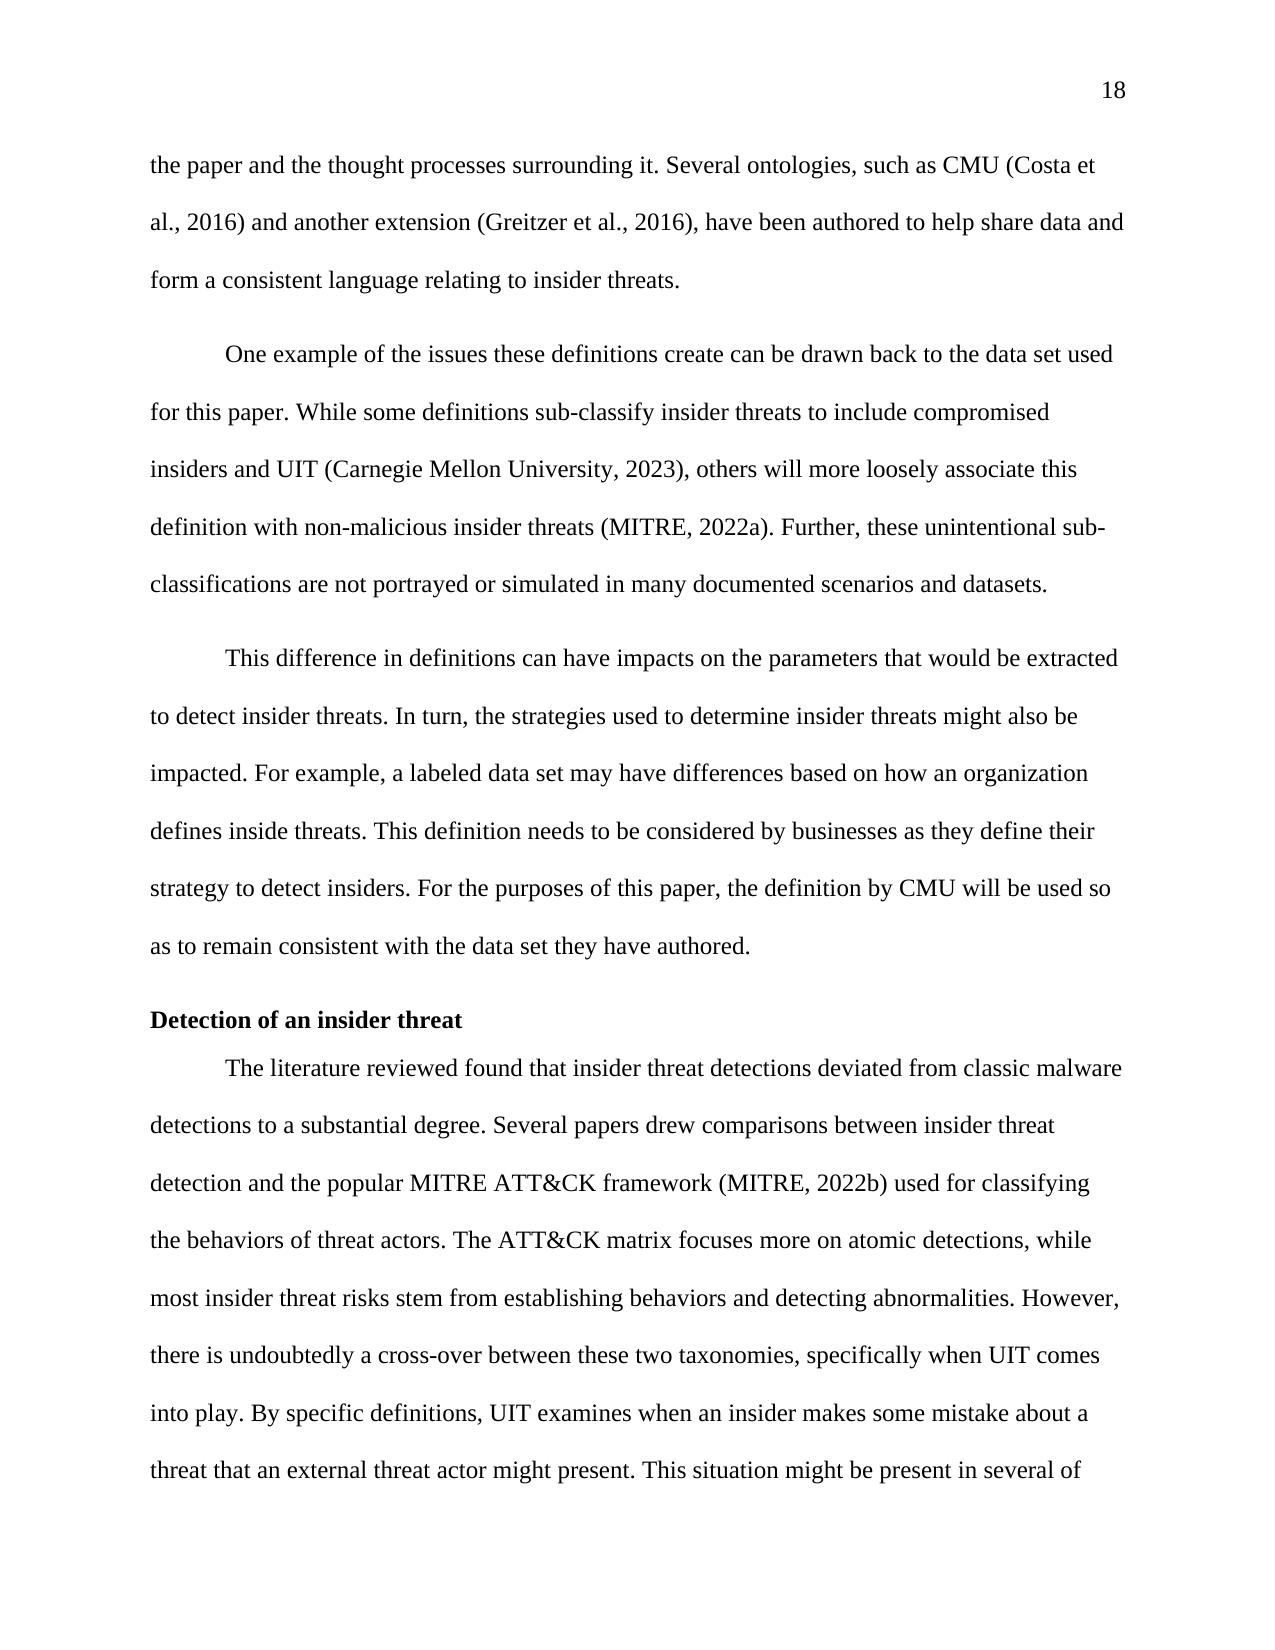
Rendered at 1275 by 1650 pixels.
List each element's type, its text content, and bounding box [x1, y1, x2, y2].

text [150, 1053, 1125, 1484]
subtitle Detection of an insider threat [150, 1005, 1125, 1034]
text This difference in definitions can have impacts on the parameters that would be extracted to detect insider threats. In turn, the strategies used to determine insider threats might also be impacted. For example, a labeled data set may have differences based on how an organization defines inside threats. This definition needs to be considered by businesses as they define their strategy to detect insiders. For the purposes of this paper, the definition by CMU will be used so as to remain consistent with the data set they have authored. [150, 643, 1125, 959]
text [150, 150, 1125, 294]
text One example of the issues these definitions create can be drawn back to the data set used for this paper. While some definitions sub-classify insider threats to include compromised insiders and UIT (Carnegie Mellon University, 2023), others will more loosely associate this definition with non-malicious insider threats (MITRE, 2022a). Further, these unintentional sub-classifications are not portrayed or simulated in many documented scenarios and datasets. [150, 339, 1125, 598]
